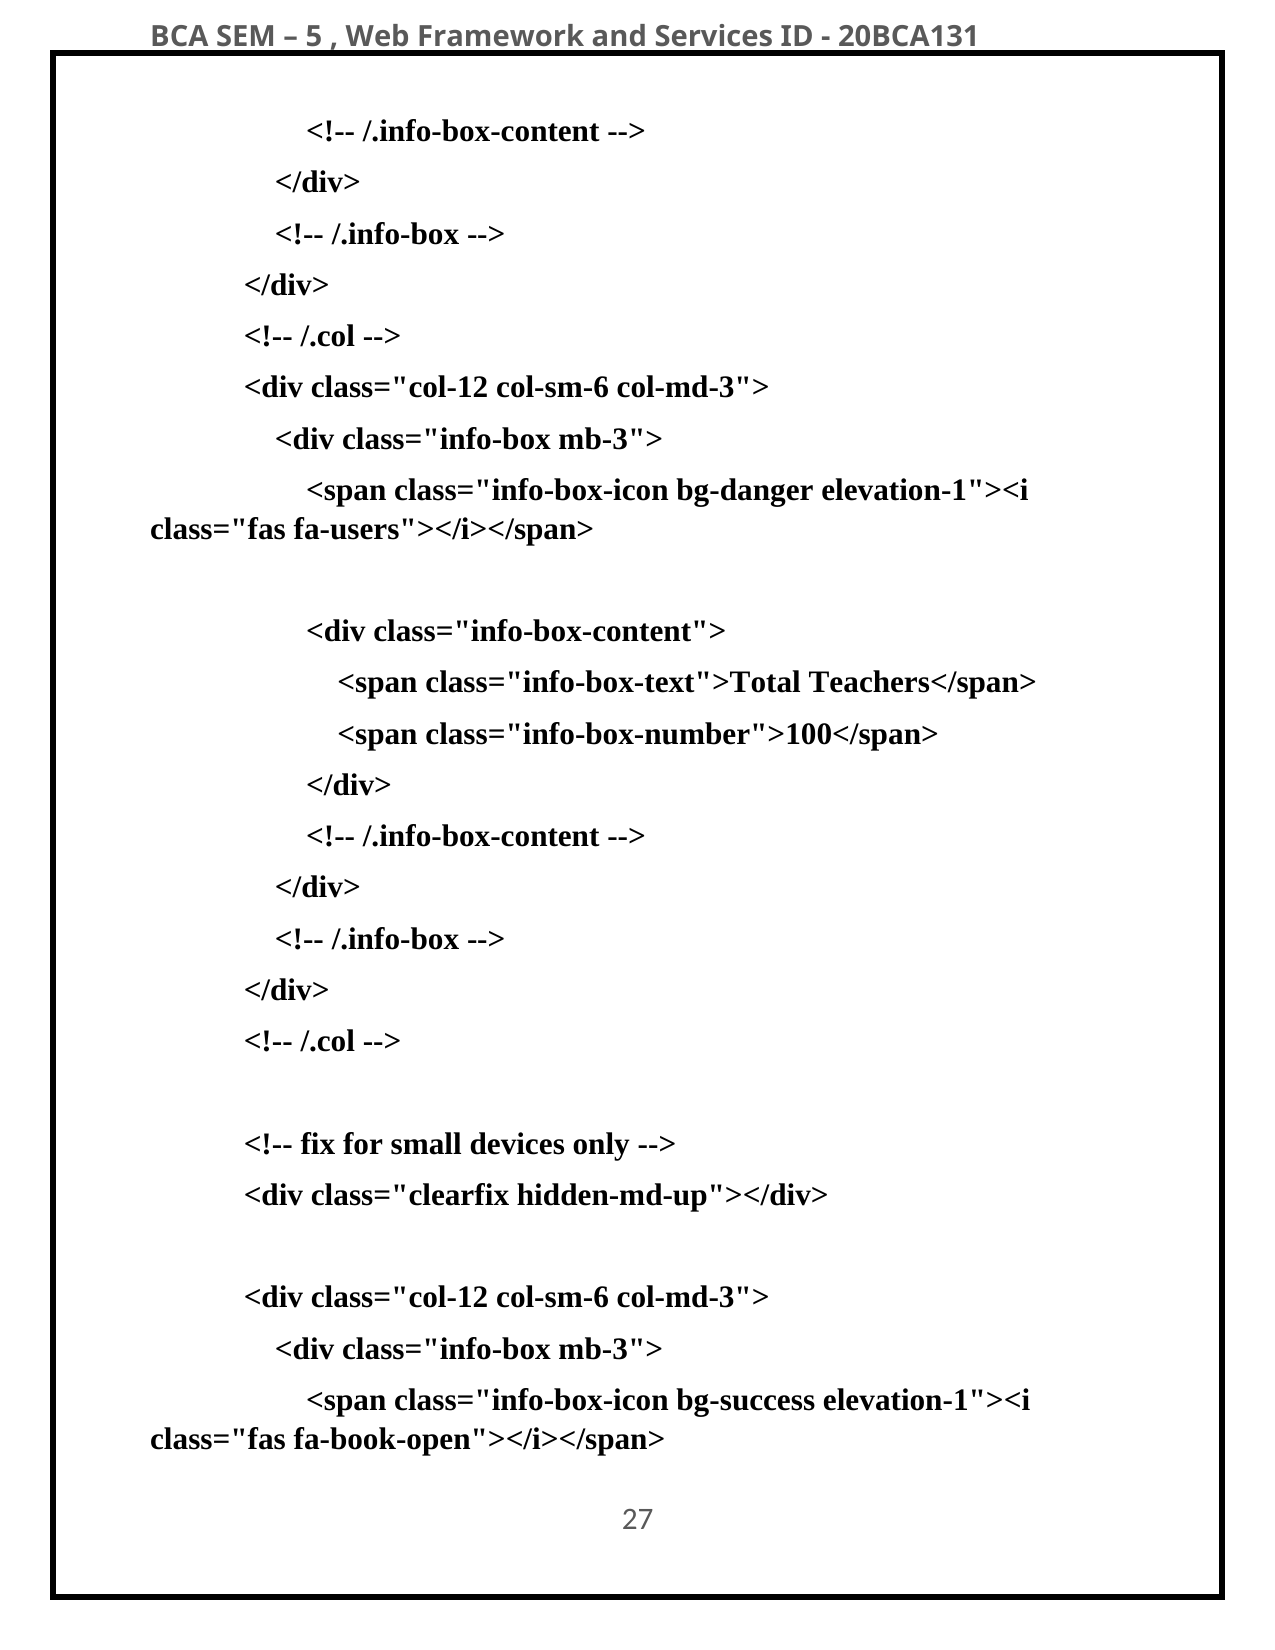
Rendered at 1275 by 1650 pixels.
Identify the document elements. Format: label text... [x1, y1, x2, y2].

text <!-- /.info-box --> [150, 215, 1125, 251]
text <span class="info-box-icon bg-danger elevation-1"><i class="fas fa-users"></i></span> [150, 471, 1125, 546]
text <!-- /.info-box-content --> [150, 112, 1125, 148]
text <div class="col-12 col-sm-6 col-md-3"> [150, 1279, 1125, 1315]
text <div class="clearfix hidden-md-up"></div> [150, 1176, 1125, 1212]
text <!-- /.info-box --> [150, 920, 1125, 956]
text <div class="info-box mb-3"> [150, 1330, 1125, 1366]
text </div> [150, 869, 1125, 905]
text <span class="info-box-text">Total Teachers</span> [150, 664, 1125, 700]
text </div> [150, 164, 1125, 200]
text </div> [150, 266, 1125, 302]
text <span class="info-box-icon bg-success elevation-1"><i class="fas fa-book-open"></i></span> [150, 1381, 1125, 1456]
text <div class="col-12 col-sm-6 col-md-3"> [150, 369, 1125, 405]
text </div> [150, 971, 1125, 1007]
text <!-- fix for small devices only --> [150, 1125, 1125, 1161]
text <span class="info-box-number">100</span> [150, 715, 1125, 751]
text <div class="info-box-content"> [150, 612, 1125, 648]
text <!-- /.info-box-content --> [150, 817, 1125, 853]
text <!-- /.col --> [150, 317, 1125, 353]
text <!-- /.col --> [150, 1022, 1125, 1058]
text </div> [150, 766, 1125, 802]
text <div class="info-box mb-3"> [150, 420, 1125, 456]
